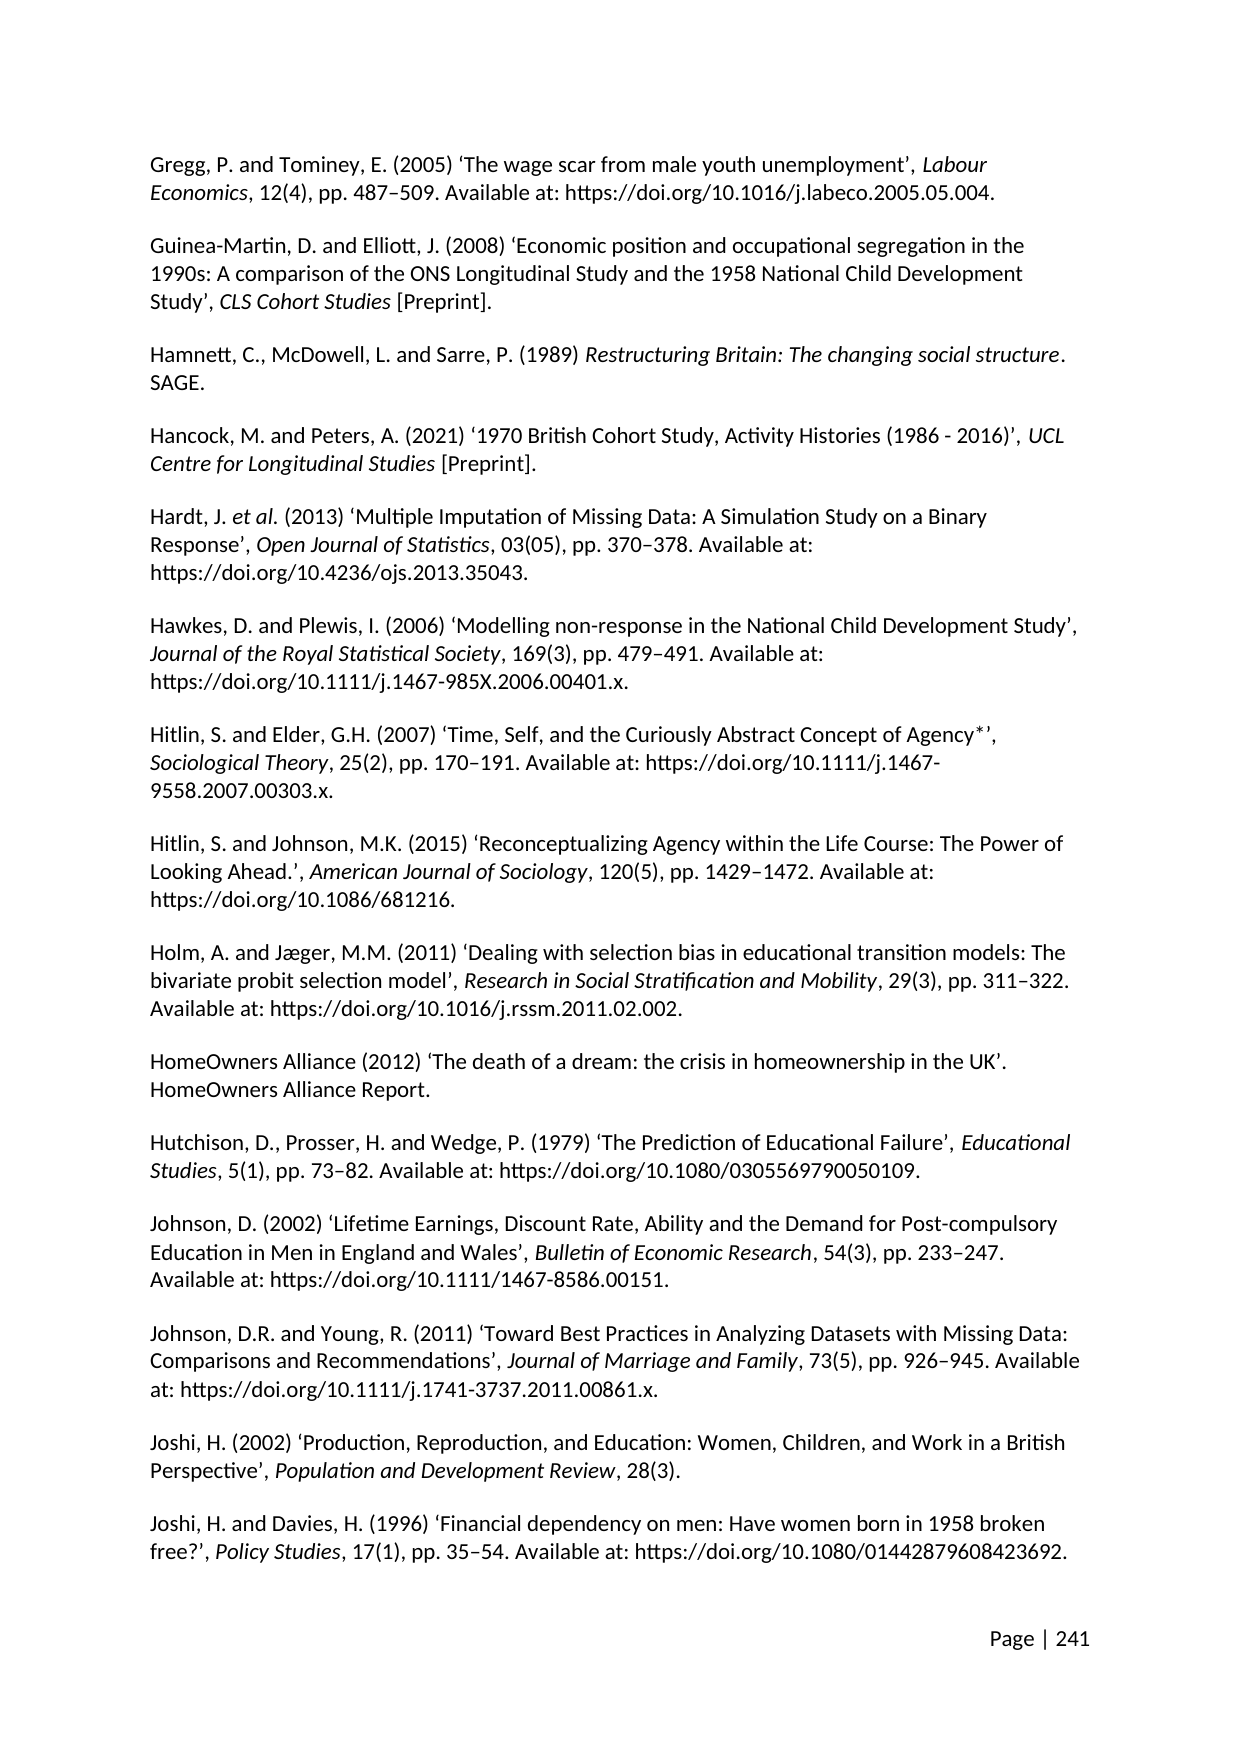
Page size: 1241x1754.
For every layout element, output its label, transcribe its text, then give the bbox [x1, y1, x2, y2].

text Hitlin, S. and Elder, G.H. (2007) ‘Time, Self, and the Curiously Abstract Concept of Agency*’, Sociological Theory, 25(2), pp. 170–191. Available at: https://doi.org/10.1111/j.1467-9558.2007.00303.x. [150, 720, 1090, 804]
text Johnson, D.R. and Young, R. (2011) ‘Toward Best Practices in Analyzing Datasets with Missing Data: Comparisons and Recommendations’, Journal of Marriage and Family, 73(5), pp. 926–945. Available at: https://doi.org/10.1111/j.1741-3737.2011.00861.x. [150, 1319, 1090, 1403]
text Hancock, M. and Peters, A. (2021) ‘1970 British Cohort Study, Activity Histories (1986 - 2016)’, UCL Centre for Longitudinal Studies [Preprint]. [150, 421, 1090, 477]
text Joshi, H. and Davies, H. (1996) ‘Financial dependency on men: Have women born in 1958 broken free?’, Policy Studies, 17(1), pp. 35–54. Available at: https://doi.org/10.1080/01442879608423692. [150, 1509, 1090, 1565]
text Joshi, H. (2002) ‘Production, Reproduction, and Education: Women, Children, and Work in a British Perspective’, Population and Development Review, 28(3). [150, 1428, 1090, 1484]
text Guinea-Martin, D. and Elliott, J. (2008) ‘Economic position and occupational segregation in the 1990s: A comparison of the ONS Longitudinal Study and the 1958 National Child Development Study’, CLS Cohort Studies [Preprint]. [150, 231, 1090, 315]
text Hitlin, S. and Johnson, M.K. (2015) ‘Reconceptualizing Agency within the Life Course: The Power of Looking Ahead.’, American Journal of Sociology, 120(5), pp. 1429–1472. Available at: https://doi.org/10.1086/681216. [150, 829, 1090, 913]
text Hawkes, D. and Plewis, I. (2006) ‘Modelling non-response in the National Child Development Study’, Journal of the Royal Statistical Society, 169(3), pp. 479–491. Available at: https://doi.org/10.1111/j.1467-985X.2006.00401.x. [150, 611, 1090, 695]
text Johnson, D. (2002) ‘Lifetime Earnings, Discount Rate, Ability and the Demand for Post-compulsory Education in Men in England and Wales’, Bulletin of Economic Research, 54(3), pp. 233–247. Available at: https://doi.org/10.1111/1467-8586.00151. [150, 1209, 1090, 1294]
text Holm, A. and Jæger, M.M. (2011) ‘Dealing with selection bias in educational transition models: The bivariate probit selection model’, Research in Social Stratification and Mobility, 29(3), pp. 311–322. Available at: https://doi.org/10.1016/j.rssm.2011.02.002. [150, 938, 1090, 1022]
text Hamnett, C., McDowell, L. and Sarre, P. (1989) Restructuring Britain: The changing social structure. SAGE. [150, 340, 1090, 396]
text Gregg, P. and Tominey, E. (2005) ‘The wage scar from male youth unemployment’, Labour Economics, 12(4), pp. 487–509. Available at: https://doi.org/10.1016/j.labeco.2005.05.004. [150, 150, 1090, 206]
text Hardt, J. et al. (2013) ‘Multiple Imputation of Missing Data: A Simulation Study on a Binary Response’, Open Journal of Statistics, 03(05), pp. 370–378. Available at: https://doi.org/10.4236/ojs.2013.35043. [150, 502, 1090, 586]
text Hutchison, D., Prosser, H. and Wedge, P. (1979) ‘The Prediction of Educational Failure’, Educational Studies, 5(1), pp. 73–82. Available at: https://doi.org/10.1080/0305569790050109. [150, 1128, 1090, 1184]
text HomeOwners Alliance (2012) ‘The death of a dream: the crisis in homeownership in the UK’. HomeOwners Alliance Report. [150, 1047, 1090, 1103]
